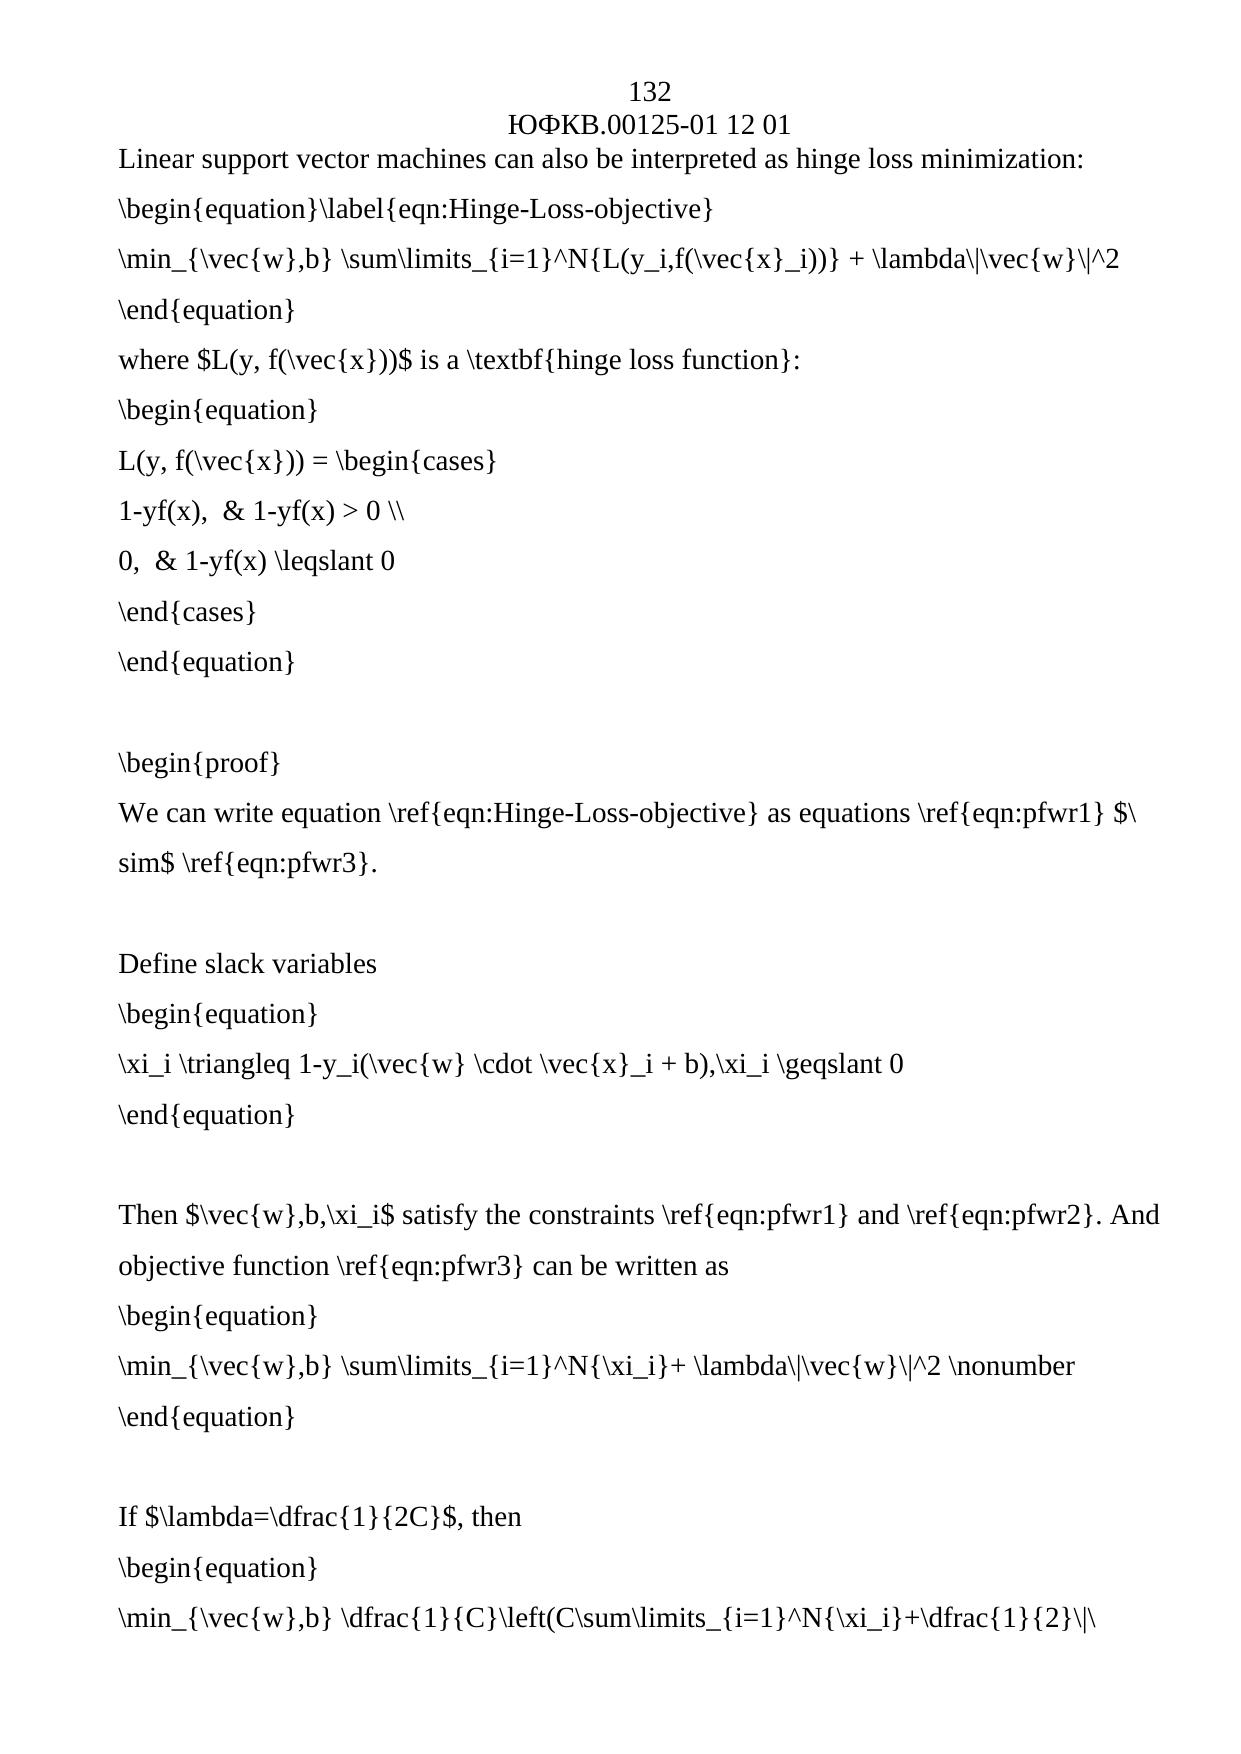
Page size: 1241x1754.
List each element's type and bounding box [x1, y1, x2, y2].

text [118, 141, 1181, 1633]
